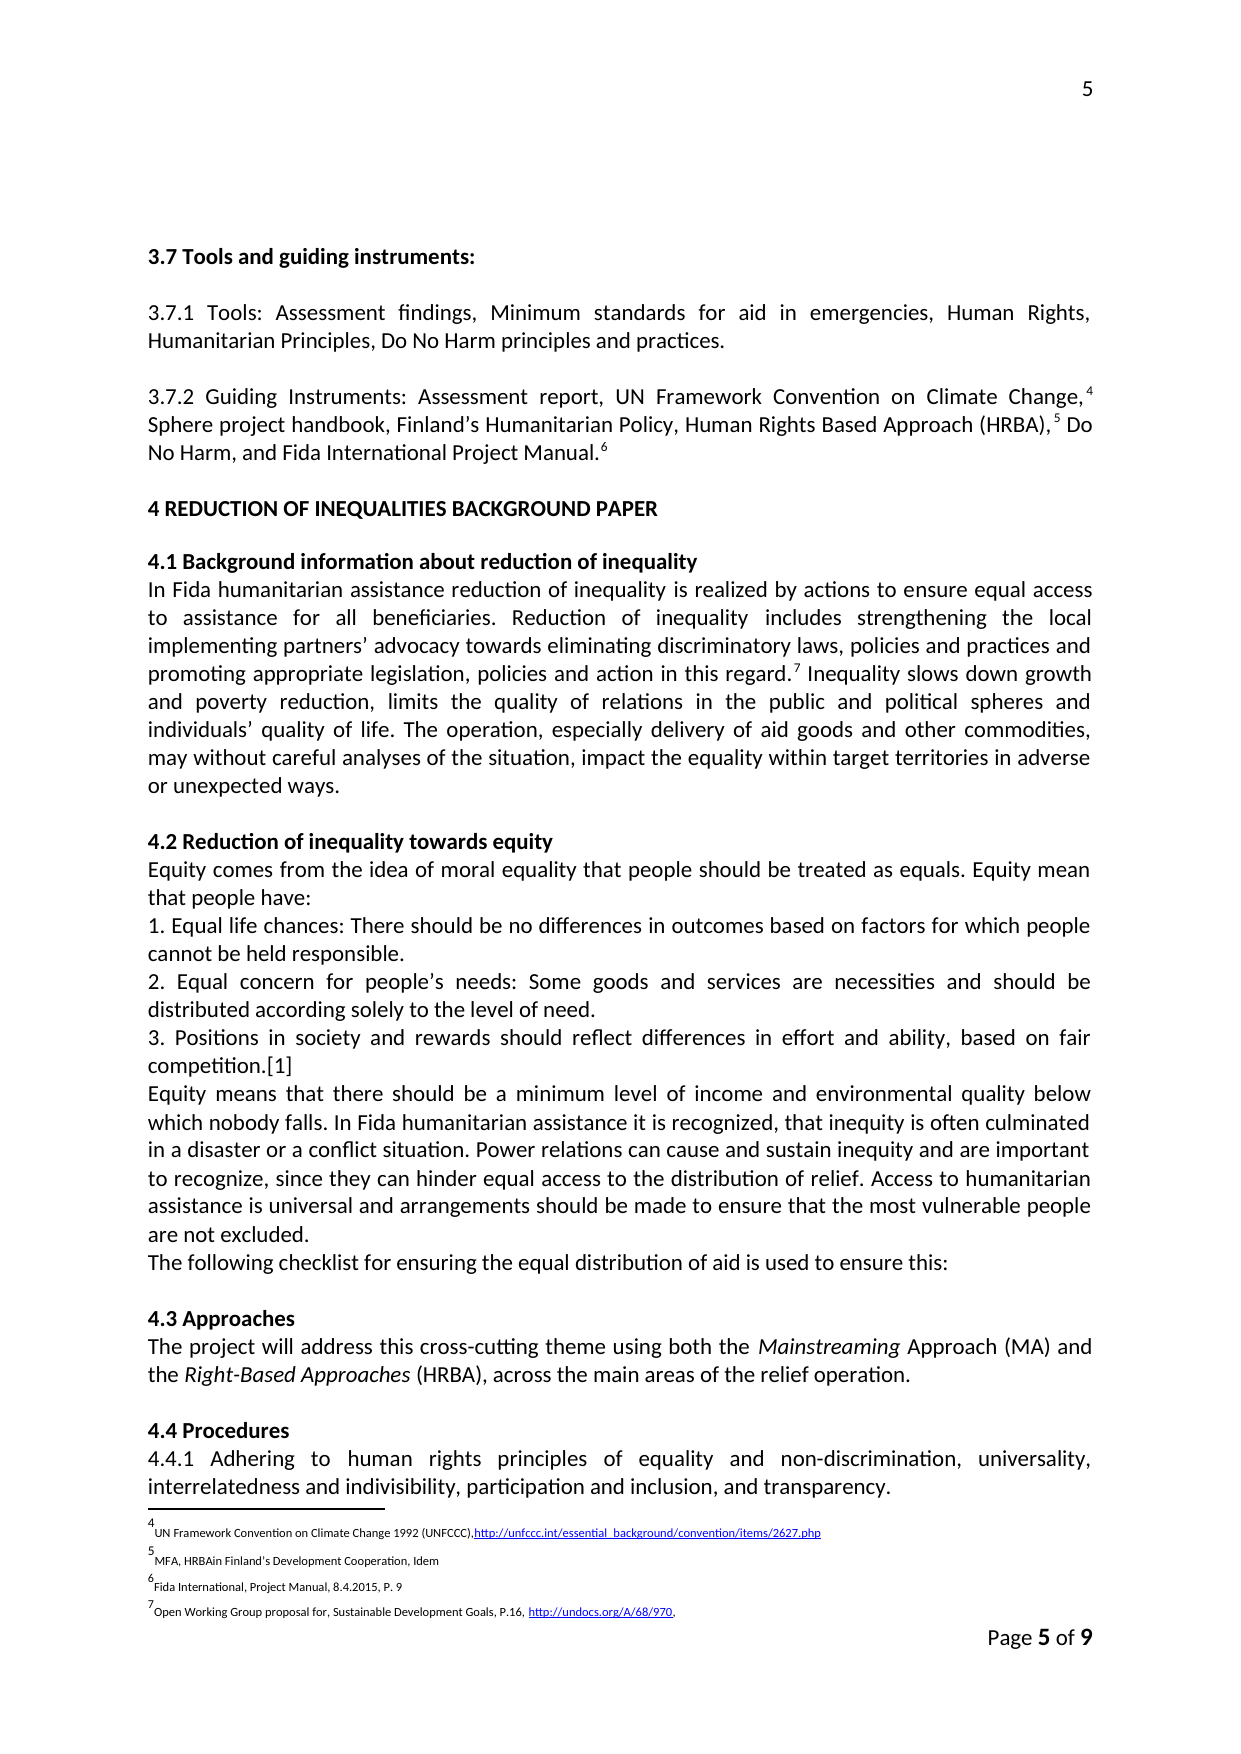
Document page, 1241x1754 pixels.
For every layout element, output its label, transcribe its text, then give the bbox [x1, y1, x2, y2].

text Equity means that there should be a minimum level of income and environmental quality below which nobody falls. In Fida humanitarian assistance it is recognized, that inequity is often culminated in a disaster or a conflict situation. Power relations can cause and sustain inequity and are important to recognize, since they can hinder equal access to the distribution of relief. Access to humanitarian assistance is universal and arrangements should be made to ensure that the most vulnerable people are not excluded. [148, 1079, 1092, 1248]
text 4 REDUCTION OF INEQUALITIES BACKGROUND PAPER [148, 494, 1092, 522]
text The following checklist for ensuring the equal distribution of aid is used to ensure this: [148, 1248, 1092, 1276]
text The project will address this cross-cutting theme using both the Mainstreaming Approach (MA) and the Right-Based Approaches (HRBA), across the main areas of the relief operation. [148, 1332, 1092, 1388]
text 4.4 Procedures [148, 1416, 1092, 1444]
text 4.4.1 Adhering to human rights principles of equality and non-discrimination, universality, interrelatedness and indivisibility, participation and inclusion, and transparency. [148, 1444, 1092, 1500]
text 3.7.2 Guiding Instruments: Assessment report, UN Framework Convention on Climate Change, Sphere project handbook, Finland’s Humanitarian Policy, Human Rights Based Approach (HRBA), Do No Harm, and Fida International Project Manual. [148, 382, 1092, 466]
text 4.3 Approaches [148, 1304, 1092, 1332]
text 1. Equal life chances: There should be no differences in outcomes based on factors for which people cannot be held responsible. [148, 911, 1092, 967]
text 3.7 Tools and guiding instruments: [148, 242, 1092, 270]
text 3. Positions in society and rewards should reflect differences in effort and ability, based on fair competition.[1] [148, 1023, 1092, 1079]
text 4.1 Background information about reduction of inequality [148, 547, 1092, 575]
text 2. Equal concern for people’s needs: Some goods and services are necessities and should be distributed according solely to the level of need. [148, 967, 1092, 1023]
text 3.7.1 Tools: Assessment findings, Minimum standards for aid in emergencies, Human Rights, Humanitarian Principles, Do No Harm principles and practices. [148, 298, 1092, 354]
text Equity comes from the idea of moral equality that people should be treated as equals. Equity mean that people have: [148, 855, 1092, 911]
text In Fida humanitarian assistance reduction of inequality is realized by actions to ensure equal access to assistance for all beneficiaries. Reduction of inequality includes strengthening the local implementing partners’ advocacy towards eliminating discriminatory laws, policies and practices and promoting appropriate legislation, policies and action in this regard. Inequality slows down growth and poverty reduction, limits the quality of relations in the public and political spheres and individuals’ quality of life. The operation, especially delivery of aid goods and other commodities, may without careful analyses of the situation, impact the equality within target territories in adverse or unexpected ways. [148, 575, 1092, 799]
text 4.2 Reduction of inequality towards equity [148, 827, 1092, 855]
